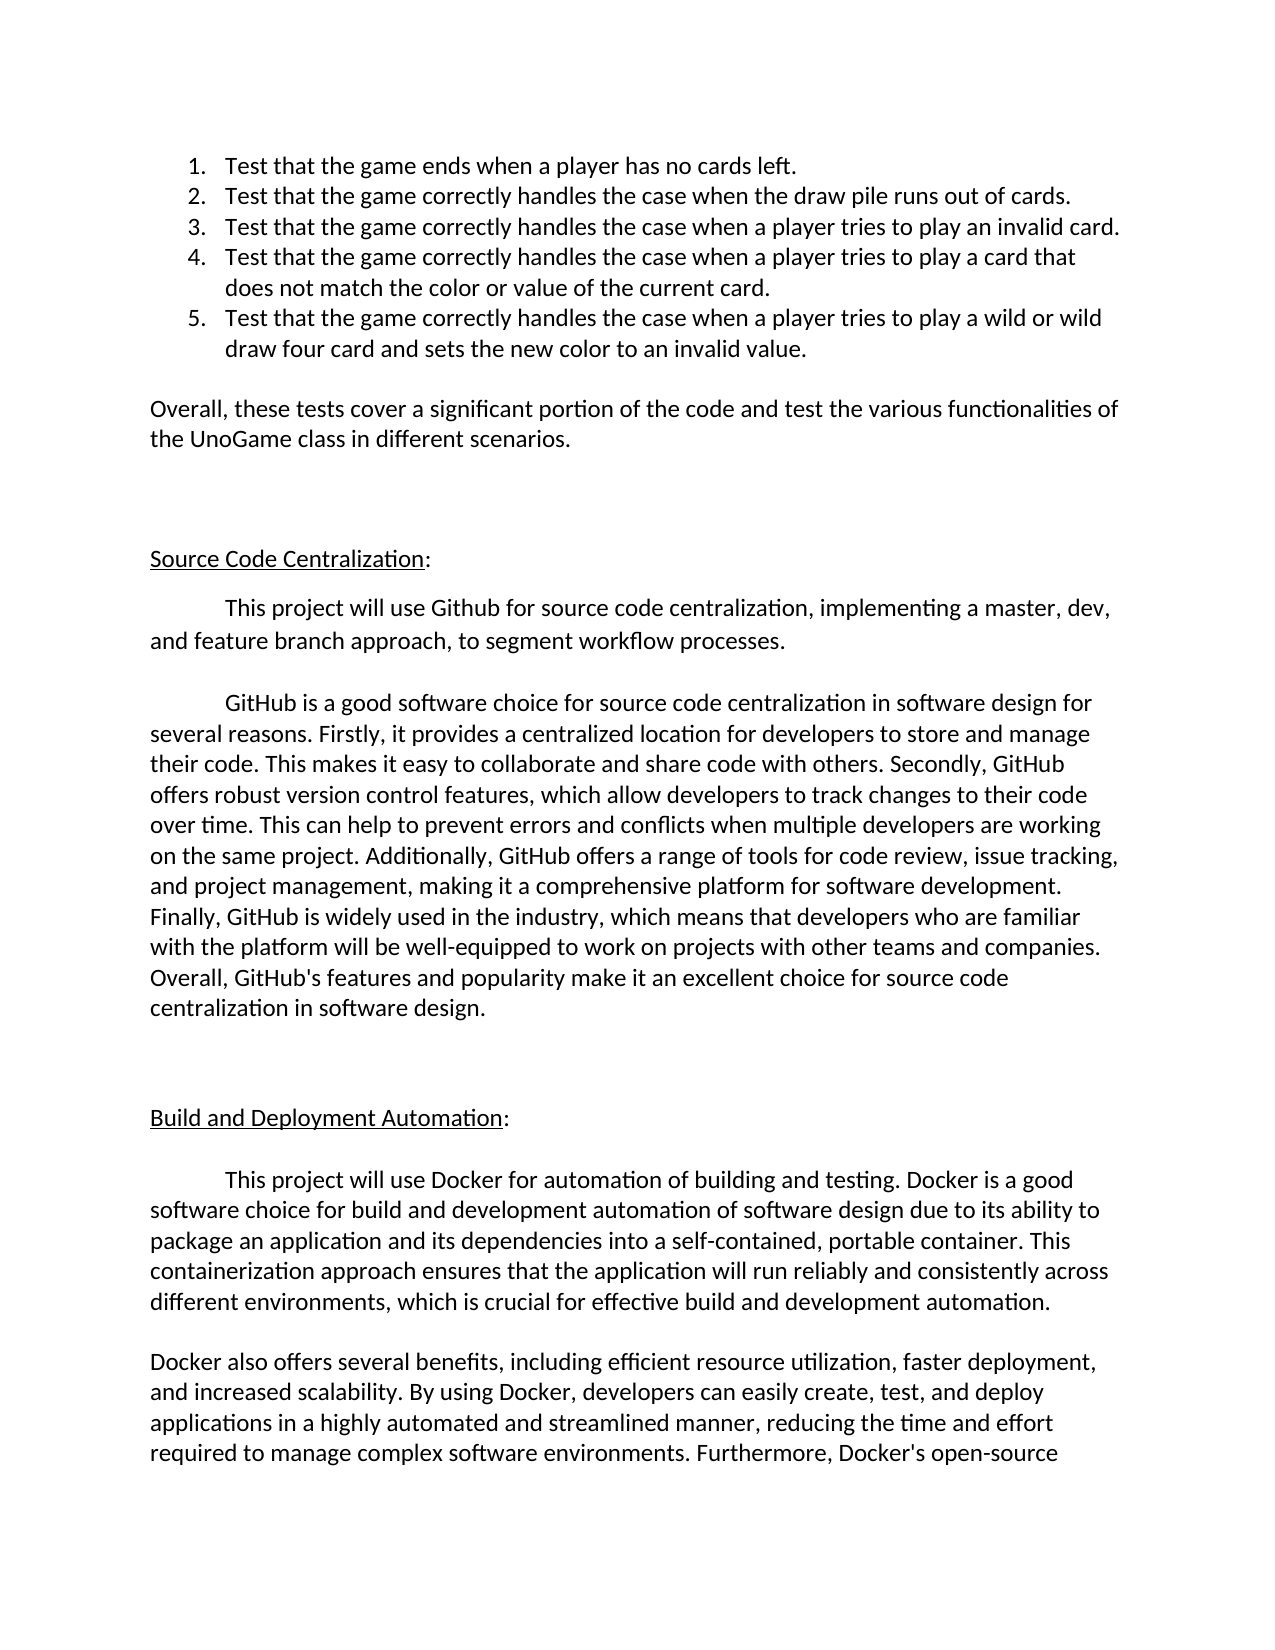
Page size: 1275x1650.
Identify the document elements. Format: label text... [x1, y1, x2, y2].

text This project will use Docker for automation of building and testing. Docker is a good software choice for build and development automation of software design due to its ability to package an application and its dependencies into a self-contained, portable container. This containerization approach ensures that the application will run reliably and consistently across different environments, which is crucial for effective build and development automation. [150, 1164, 1125, 1316]
text This project will use Github for source code centralization, implementing a master, dev, and feature branch approach, to segment workflow processes. [150, 592, 1125, 656]
list Test that the game ends when a player has no cards left. [187, 150, 1125, 181]
text Overall, these tests cover a significant portion of the code and test the various functionalities of the UnoGame class in different scenarios. [150, 393, 1125, 454]
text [150, 1346, 1125, 1468]
text GitHub is a good software choice for source code centralization in software design for several reasons. Firstly, it provides a centralized location for developers to store and manage their code. This makes it easy to collaborate and share code with others. Secondly, GitHub offers robust version control features, which allow developers to track changes to their code over time. This can help to prevent errors and conflicts when multiple developers are working on the same project. Additionally, GitHub offers a range of tools for code review, issue tracking, and project management, making it a comprehensive platform for software development. Finally, GitHub is widely used in the industry, which means that developers who are familiar with the platform will be well-equipped to work on projects with other teams and companies. Overall, GitHub's features and popularity make it an excellent choice for source code centralization in software design. [150, 687, 1125, 1023]
list Test that the game correctly handles the case when a player tries to play a card that does not match the color or value of the current card. [187, 242, 1125, 303]
list Test that the game correctly handles the case when a player tries to play a wild or wild draw four card and sets the new color to an invalid value. [187, 303, 1125, 364]
text Source Code Centralization: [150, 543, 1125, 573]
list Test that the game correctly handles the case when the draw pile runs out of cards. [187, 181, 1125, 211]
list Test that the game correctly handles the case when a player tries to play an invalid card. [187, 211, 1125, 242]
text Build and Deployment Automation: [150, 1102, 1125, 1132]
